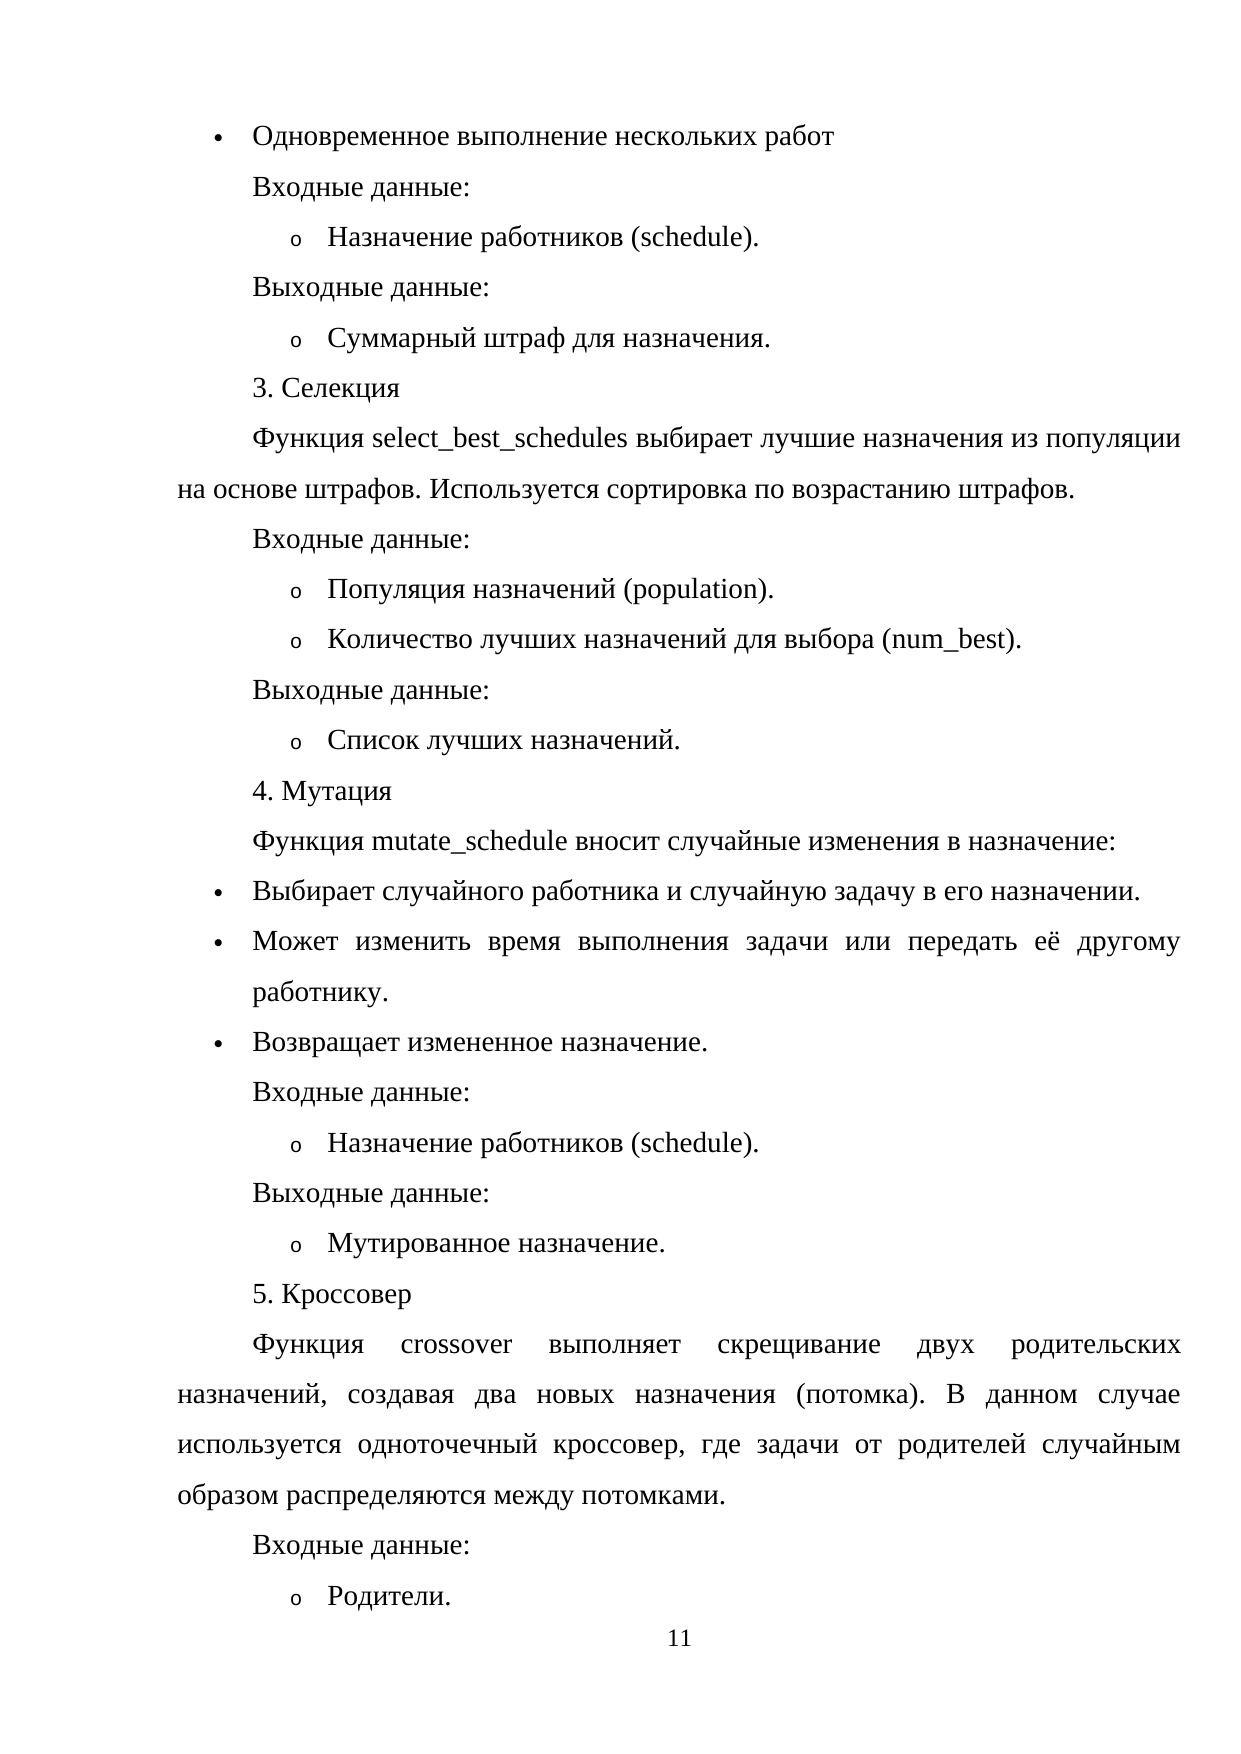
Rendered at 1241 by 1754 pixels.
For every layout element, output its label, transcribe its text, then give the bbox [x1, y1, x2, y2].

list Количество лучших назначений для выбора (num_best). [289, 622, 1182, 655]
list Популяция назначений (population). [289, 571, 1182, 605]
list Мутированное назначение. [289, 1225, 1182, 1259]
text Функция crossover выполняет скрещивание двух родительских назначений, создавая два новых назначения (потомка). В данном случае используется одноточечный кроссовер, где задачи от родителей случайным образом распределяются между потомками. [177, 1326, 1182, 1511]
text Входные данные: [252, 521, 1182, 554]
text Выходные данные: [252, 1175, 1182, 1209]
list Выбирает случайного работника и случайную задачу в его назначении. [214, 873, 1182, 907]
text Входные данные: [252, 1527, 1182, 1561]
list Может изменить время выполнения задачи или передать её другому работнику. [214, 923, 1182, 1007]
list Назначение работников (schedule). [289, 1125, 1182, 1158]
list Возвращает измененное назначение. [214, 1024, 1182, 1058]
list 5. Кроссовер [252, 1276, 1182, 1309]
text Функция select_best_schedules выбирает лучшие назначения из популяции на основе штрафов. Используется сортировка по возрастанию штрафов. [177, 420, 1182, 504]
list Список лучших назначений. [289, 722, 1182, 756]
text Выходные данные: [252, 672, 1182, 706]
text Выходные данные: [252, 269, 1182, 303]
text Входные данные: [252, 169, 1182, 202]
text Входные данные: [252, 1074, 1182, 1108]
list Одновременное выполнение нескольких работ [214, 118, 1182, 152]
text 3. Селекция [177, 370, 1182, 404]
list Родители. [289, 1578, 1182, 1611]
text 4. Мутация [177, 773, 1182, 806]
list Назначение работников (schedule). [289, 219, 1182, 253]
list Суммарный штраф для назначения. [289, 320, 1182, 353]
text Функция mutate_schedule вносит случайные изменения в назначение: [177, 823, 1182, 856]
